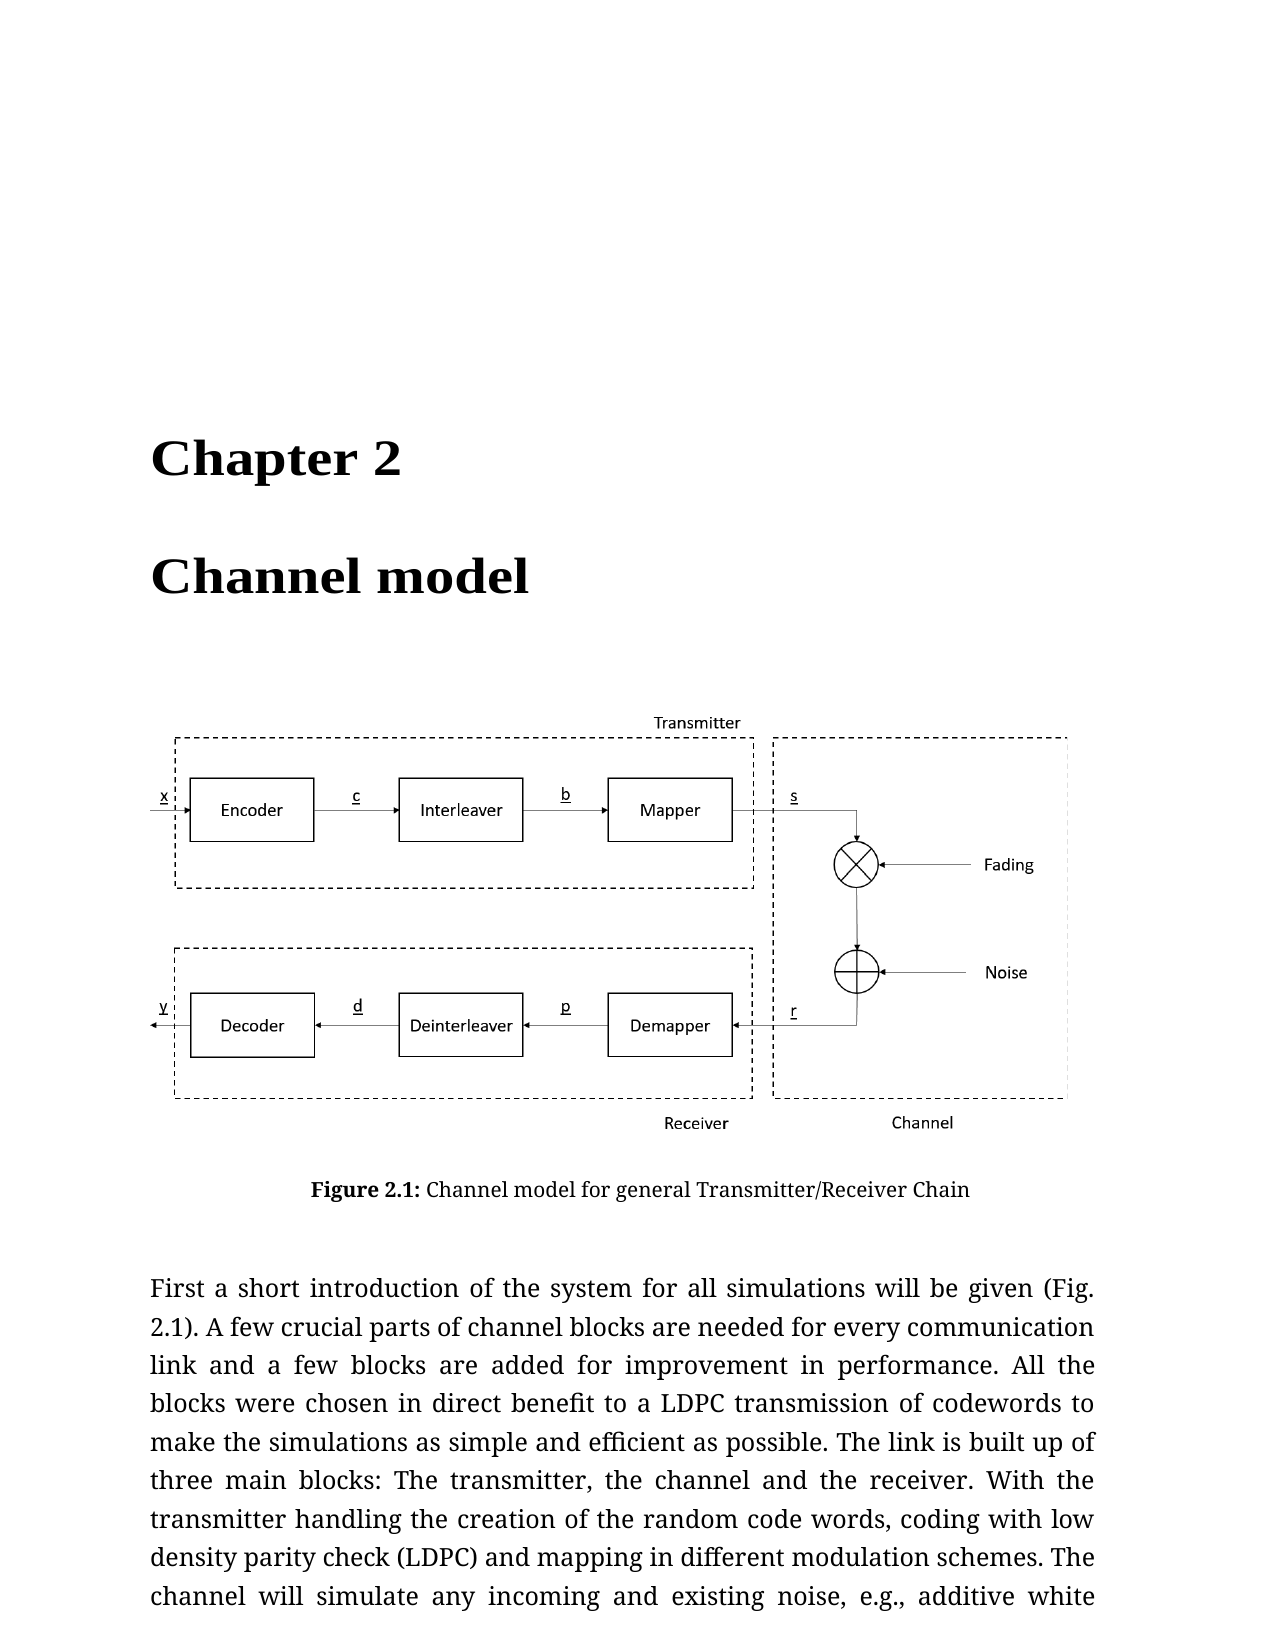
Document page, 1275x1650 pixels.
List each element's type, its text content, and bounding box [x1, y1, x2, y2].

text Figure 2.1: Channel model for general Transmitter/Receiver Chain [311, 1175, 1121, 1203]
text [150, 1271, 1095, 1612]
subtitle Chapter 2 Channel model [150, 428, 613, 605]
picture [150, 717, 1068, 1129]
